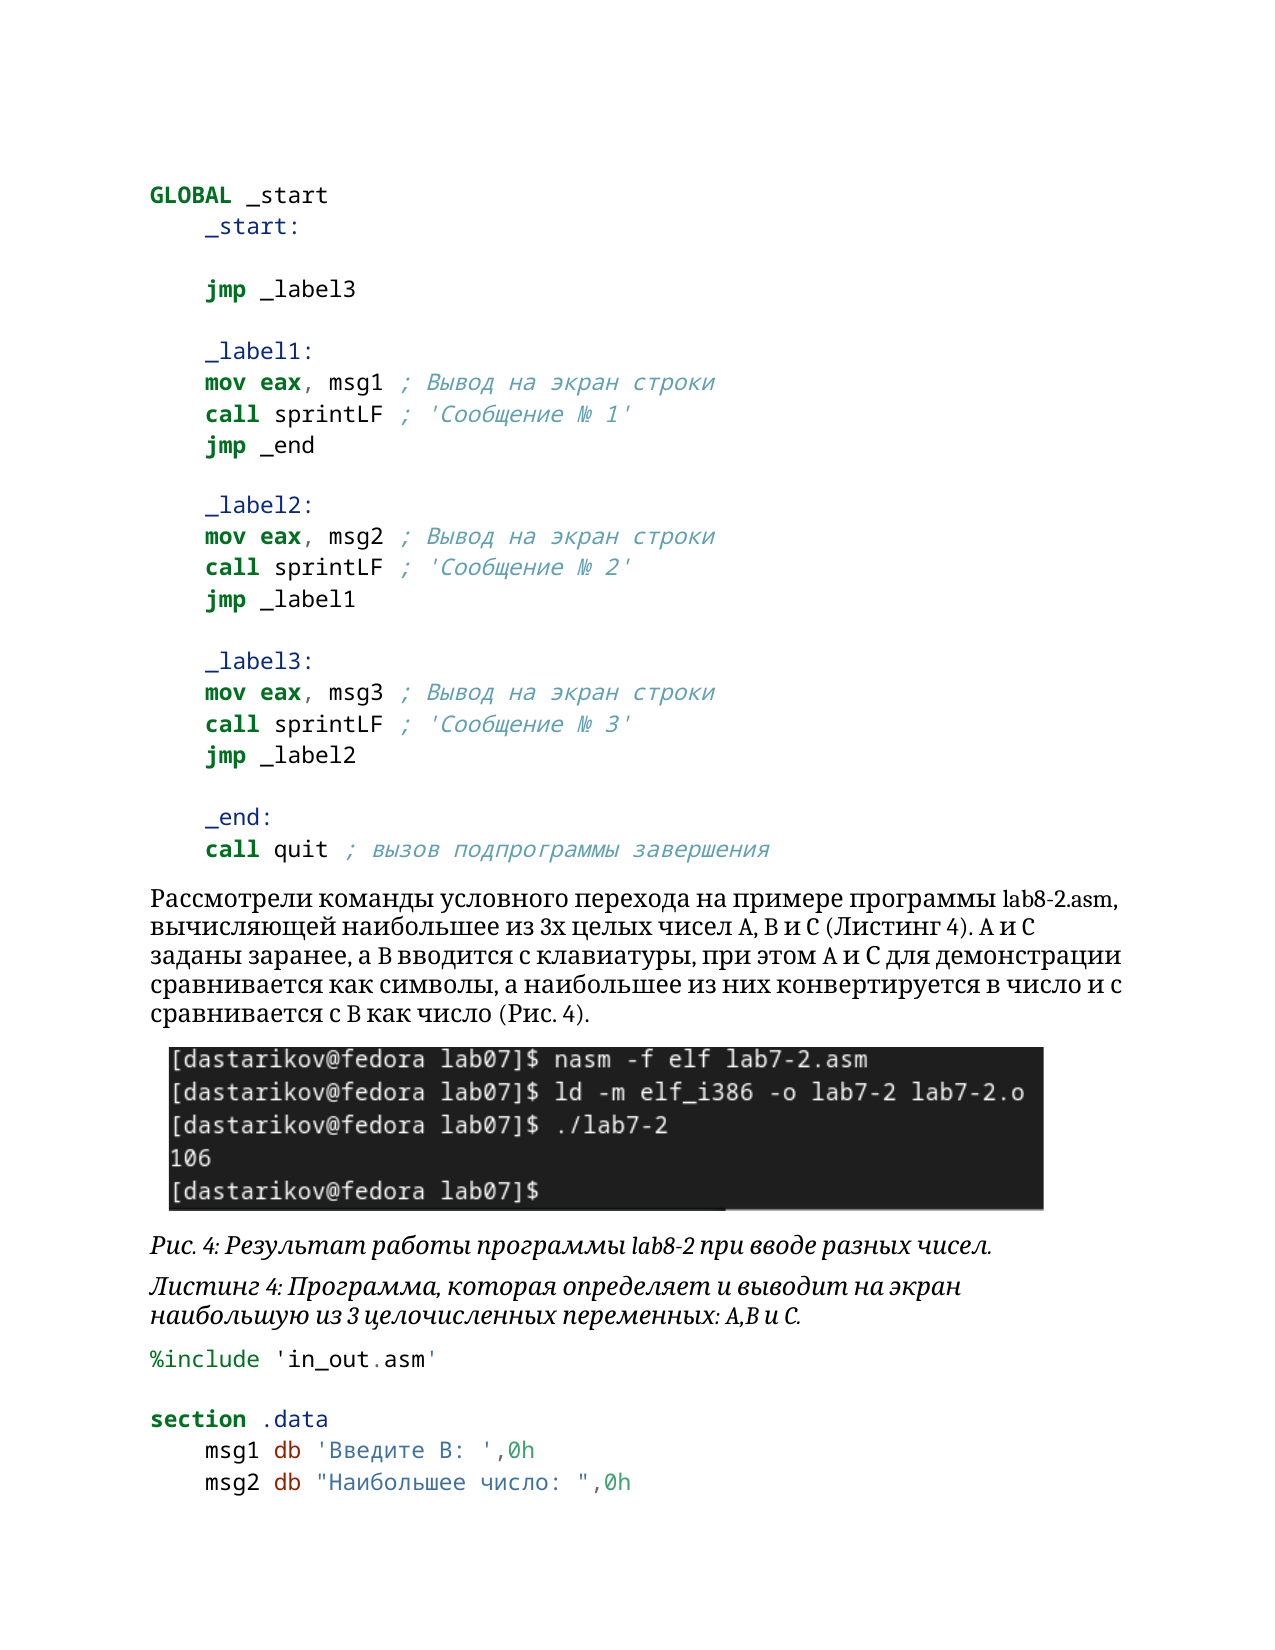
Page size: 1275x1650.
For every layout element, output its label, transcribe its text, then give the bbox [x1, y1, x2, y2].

text Листинг 4: Программа, которая определяет и выводит на экран наибольшую из 3 целочисленных переменных: A,B и C. [150, 1273, 1125, 1331]
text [150, 1343, 1125, 1497]
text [150, 150, 1125, 864]
text Рассмотрели команды условного перехода на примере программы lab8-2.asm, вычисляющей наибольшее из 3х целых чисел A, B и C (Листинг 4). A и C заданы заранее, а B вводится с клавиатуры, при этом A и С для демонстрации сравнивается как символы, а наибольшее из них конвертируется в число и с сравнивается с B как число (Рис. 4). [150, 884, 1125, 1028]
text Рис. 4: Результат работы программы lab8-2 при вводе разных чисел. [150, 1232, 1125, 1261]
picture [168, 1047, 1044, 1211]
